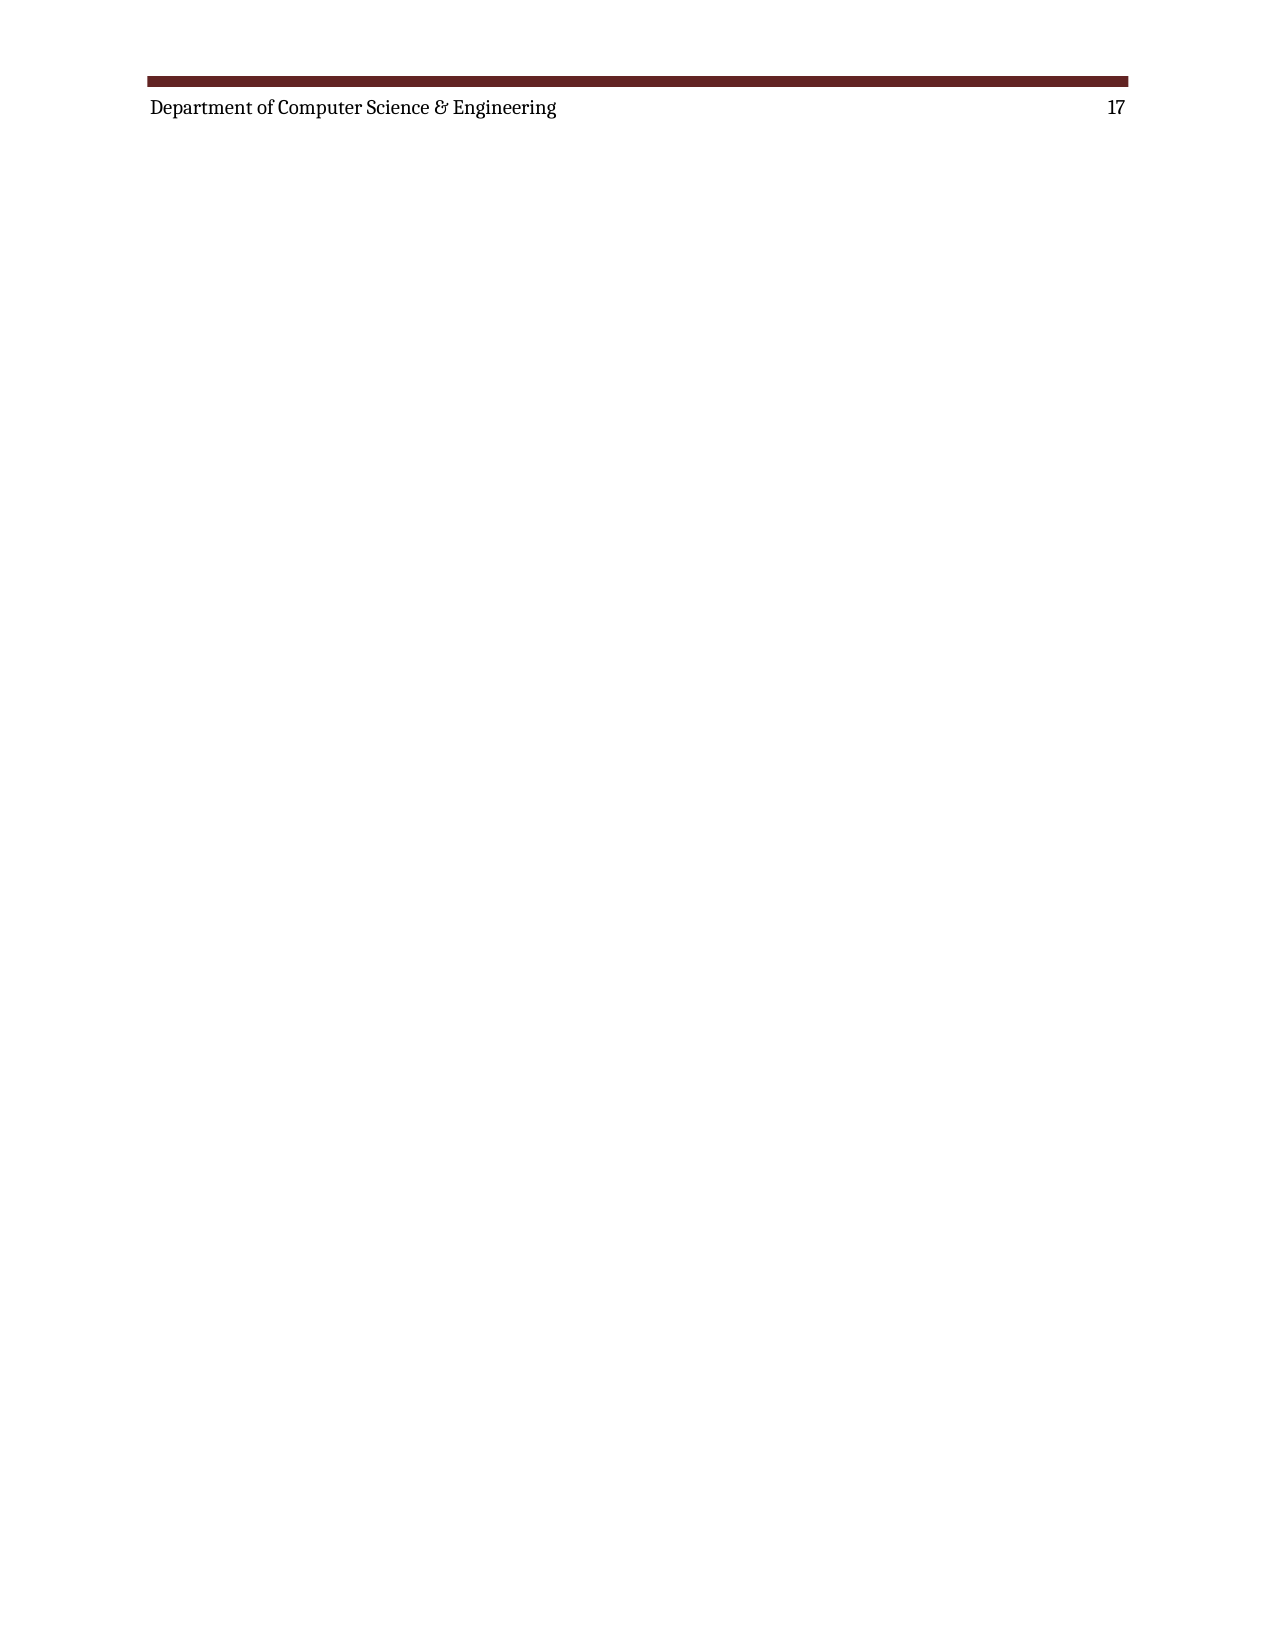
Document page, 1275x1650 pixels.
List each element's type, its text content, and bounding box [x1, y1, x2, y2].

table_header Department of Computer Science & Engineering [150, 95, 837, 120]
picture [147, 76, 1129, 87]
table_header 17 [838, 95, 1125, 120]
